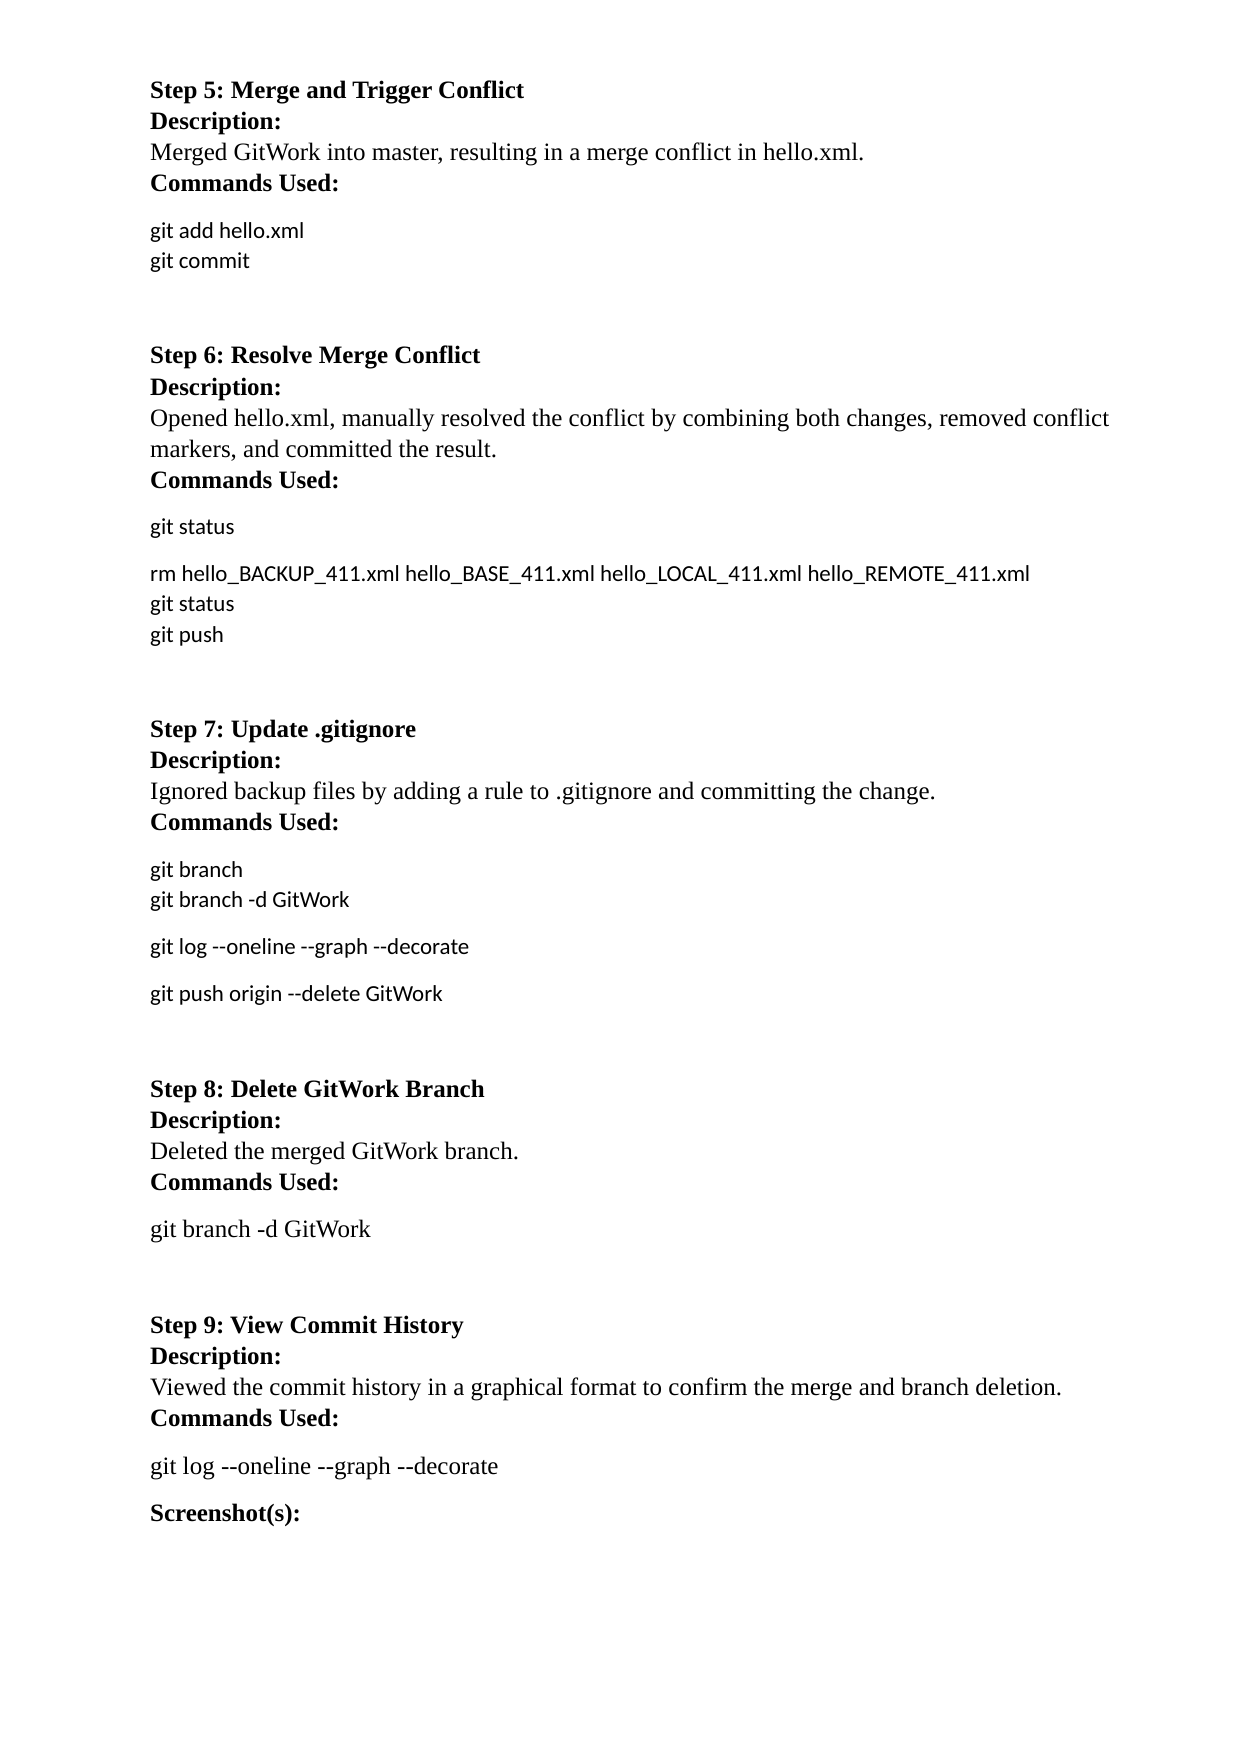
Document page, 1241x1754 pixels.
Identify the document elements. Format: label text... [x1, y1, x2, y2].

text git status [150, 512, 1165, 541]
text git log --oneline --graph --decorate [150, 1451, 1165, 1479]
text Screenshot(s): [150, 1498, 1165, 1527]
text git log --oneline --graph --decorate [150, 932, 1165, 960]
text Step 5: Merge and Trigger Conflict Description: Merged GitWork into master, resulting in a merge conflict in hello.xml. Commands Used: [150, 75, 1165, 197]
text rm hello_BACKUP_411.xml hello_BASE_411.xml hello_LOCAL_411.xml hello_REMOTE_411.xml git status git push [150, 559, 1165, 648]
text Step 8: Delete GitWork Branch Description: Deleted the merged GitWork branch. Commands Used: [150, 1074, 1165, 1196]
text git push origin --delete GitWork [150, 979, 1165, 1007]
text Step 9: View Commit History Description: Viewed the commit history in a graphical format to confirm the merge and branch deletion. Commands Used: [150, 1310, 1165, 1432]
text git add hello.xml git commit [150, 216, 1165, 274]
text git branch -d GitWork [150, 1214, 1165, 1243]
text Step 6: Resolve Merge Conflict Description: Opened hello.xml, manually resolved the conflict by combining both changes, removed conflict markers, and committed the result. Commands Used: [150, 341, 1165, 493]
text git branch git branch -d GitWork [150, 855, 1165, 913]
text Step 7: Update .gitignore Description: Ignored backup files by adding a rule to .gitignore and committing the change. Commands Used: [150, 714, 1165, 836]
